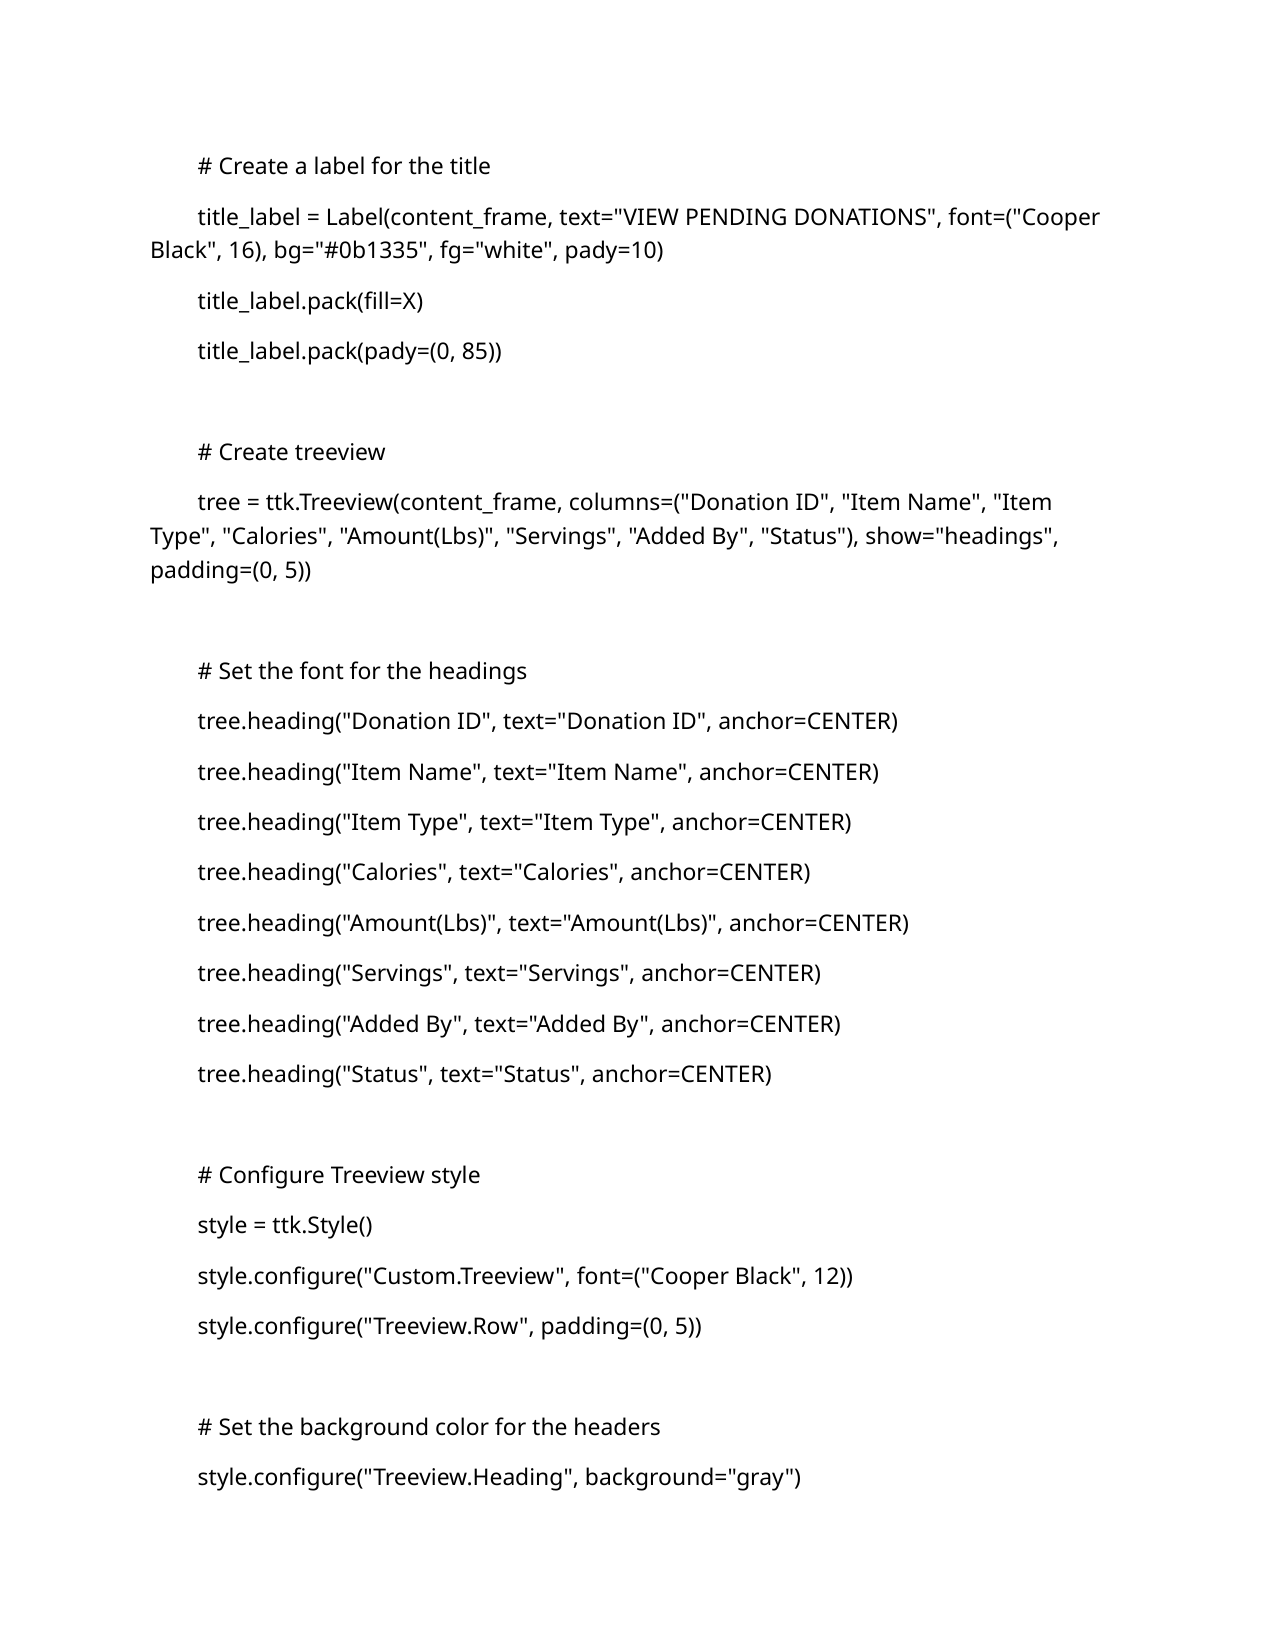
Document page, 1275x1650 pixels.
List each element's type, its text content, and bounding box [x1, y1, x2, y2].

text tree.heading("Servings", text="Servings", anchor=CENTER) [150, 957, 1125, 988]
text # Configure Treeview style [150, 1159, 1125, 1190]
text title_label = Label(content_frame, text="VIEW PENDING DONATIONS", font=("Cooper Black", 16), bg="#0b1335", fg="white", pady=10) [150, 200, 1125, 265]
text # Set the font for the headings [150, 654, 1125, 686]
text tree.heading("Item Name", text="Item Name", anchor=CENTER) [150, 755, 1125, 787]
text tree.heading("Amount(Lbs)", text="Amount(Lbs)", anchor=CENTER) [150, 907, 1125, 938]
text title_label.pack(pady=(0, 85)) [150, 335, 1125, 366]
text tree.heading("Status", text="Status", anchor=CENTER) [150, 1058, 1125, 1089]
text # Set the background color for the headers [150, 1411, 1125, 1442]
text # Create a label for the title [150, 150, 1125, 181]
text tree.heading("Calories", text="Calories", anchor=CENTER) [150, 856, 1125, 887]
text tree = ttk.Treeview(content_frame, columns=("Donation ID", "Item Name", "Item Type", "Calories", "Amount(Lbs)", "Servings", "Added By", "Status"), show="headings", padding=(0, 5)) [150, 486, 1125, 585]
text tree.heading("Added By", text="Added By", anchor=CENTER) [150, 1007, 1125, 1039]
text tree.heading("Item Type", text="Item Type", anchor=CENTER) [150, 806, 1125, 837]
text style.configure("Custom.Treeview", font=("Cooper Black", 12)) [150, 1259, 1125, 1291]
text style.configure("Treeview.Heading", background="gray") [150, 1461, 1125, 1492]
text style = ttk.Style() [150, 1209, 1125, 1240]
text style.configure("Treeview.Row", padding=(0, 5)) [150, 1310, 1125, 1341]
text tree.heading("Donation ID", text="Donation ID", anchor=CENTER) [150, 705, 1125, 736]
text title_label.pack(fill=X) [150, 284, 1125, 316]
text # Create treeview [150, 436, 1125, 467]
